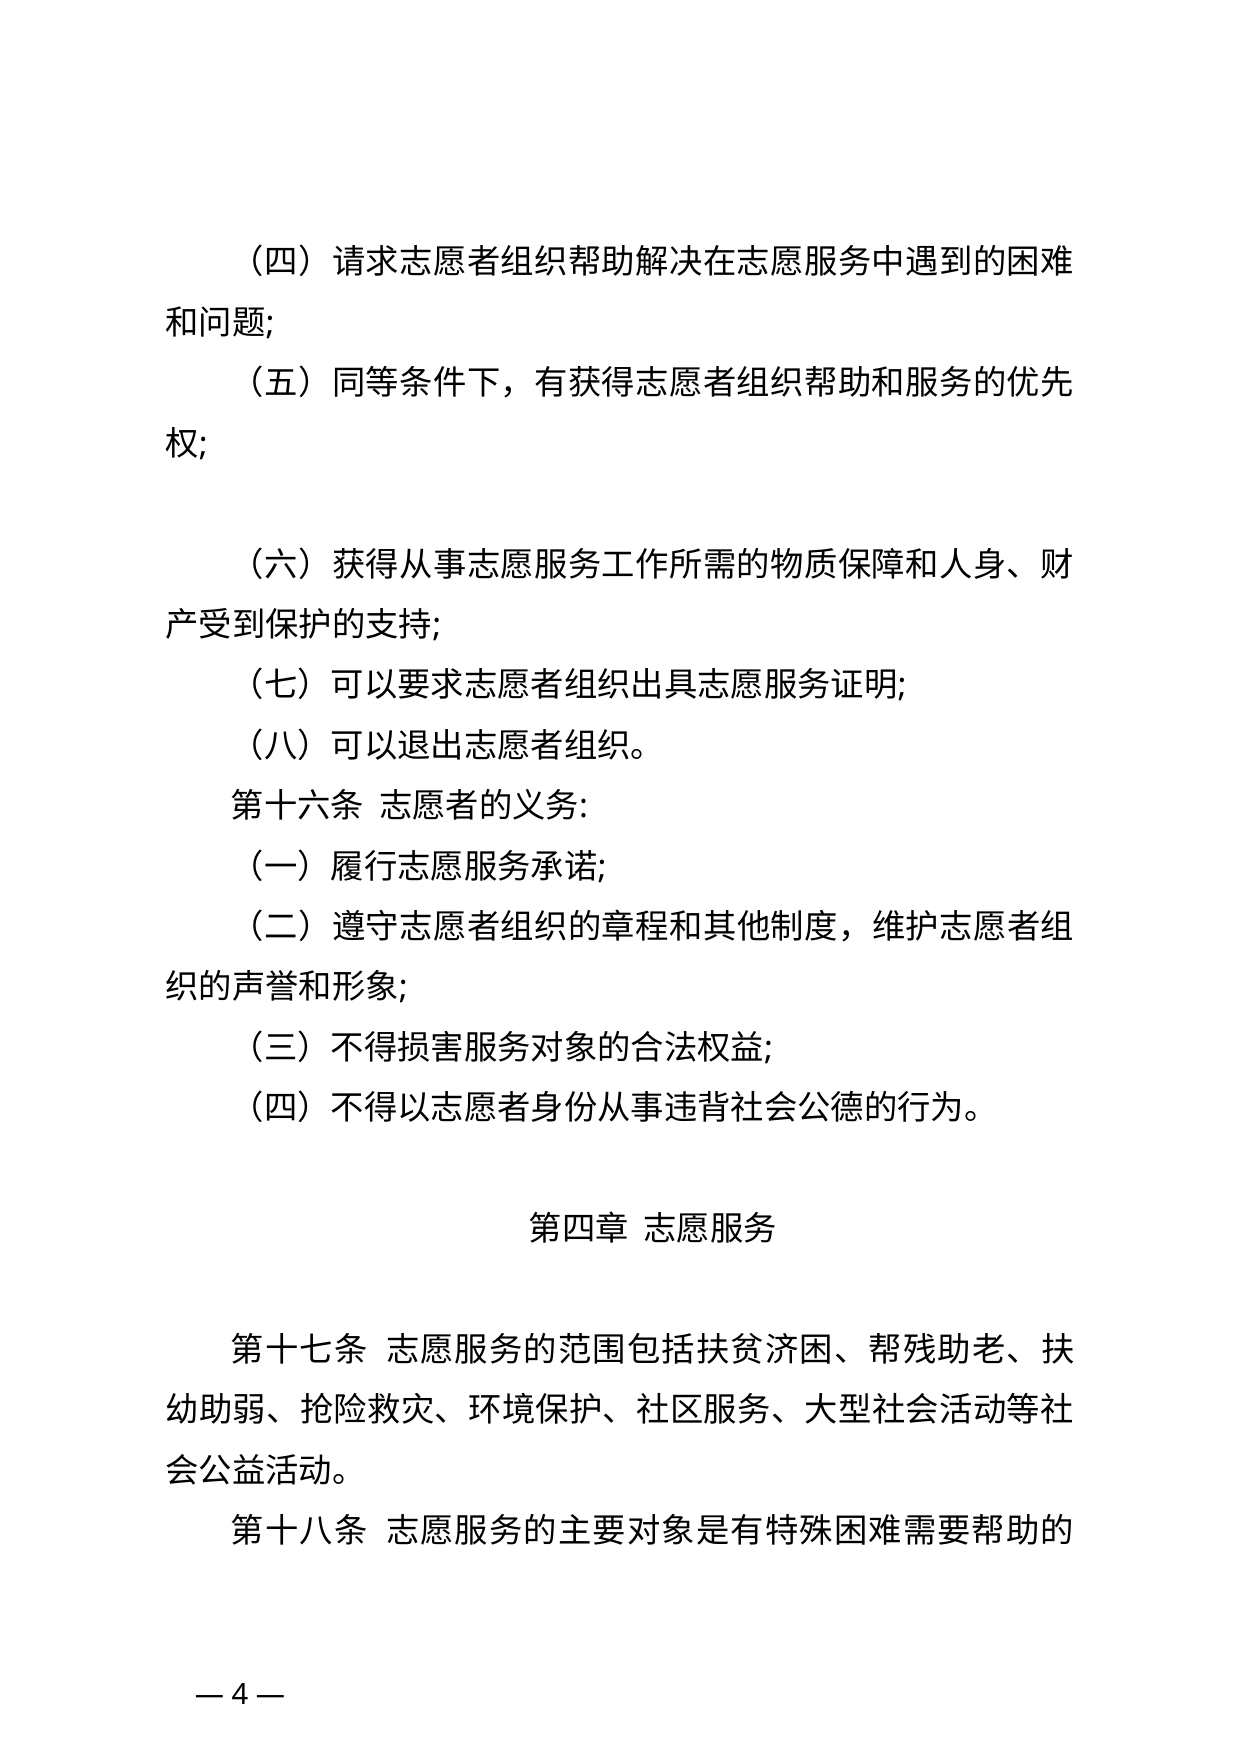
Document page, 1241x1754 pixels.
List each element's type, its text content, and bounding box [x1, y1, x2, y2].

text （五）同等条件下，有获得志愿者组织帮助和服务的优先权; [165, 346, 1075, 467]
text （八）可以退出志愿者组织。 [165, 709, 1075, 769]
text 第四章 志愿服务 [165, 1192, 1075, 1253]
text （三）不得损害服务对象的合法权益; [165, 1011, 1075, 1071]
text （四）请求志愿者组织帮助解决在志愿服务中遇到的困难和问题; [165, 226, 1075, 346]
text （七）可以要求志愿者组织出具志愿服务证明; [165, 648, 1075, 709]
text （六）获得从事志愿服务工作所需的物质保障和人身、财产受到保护的支持; [165, 528, 1075, 648]
text （一）履行志愿服务承诺; [165, 830, 1075, 890]
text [165, 1494, 1075, 1555]
text 第十六条 志愿者的义务: [165, 769, 1075, 830]
text （二）遵守志愿者组织的章程和其他制度，维护志愿者组织的声誉和形象; [165, 890, 1075, 1011]
text 第十七条 志愿服务的范围包括扶贫济困、帮残助老、扶幼助弱、抢险救灾、环境保护、社区服务、大型社会活动等社会公益活动。 [165, 1313, 1075, 1494]
text （四）不得以志愿者身份从事违背社会公德的行为。 [165, 1071, 1075, 1132]
